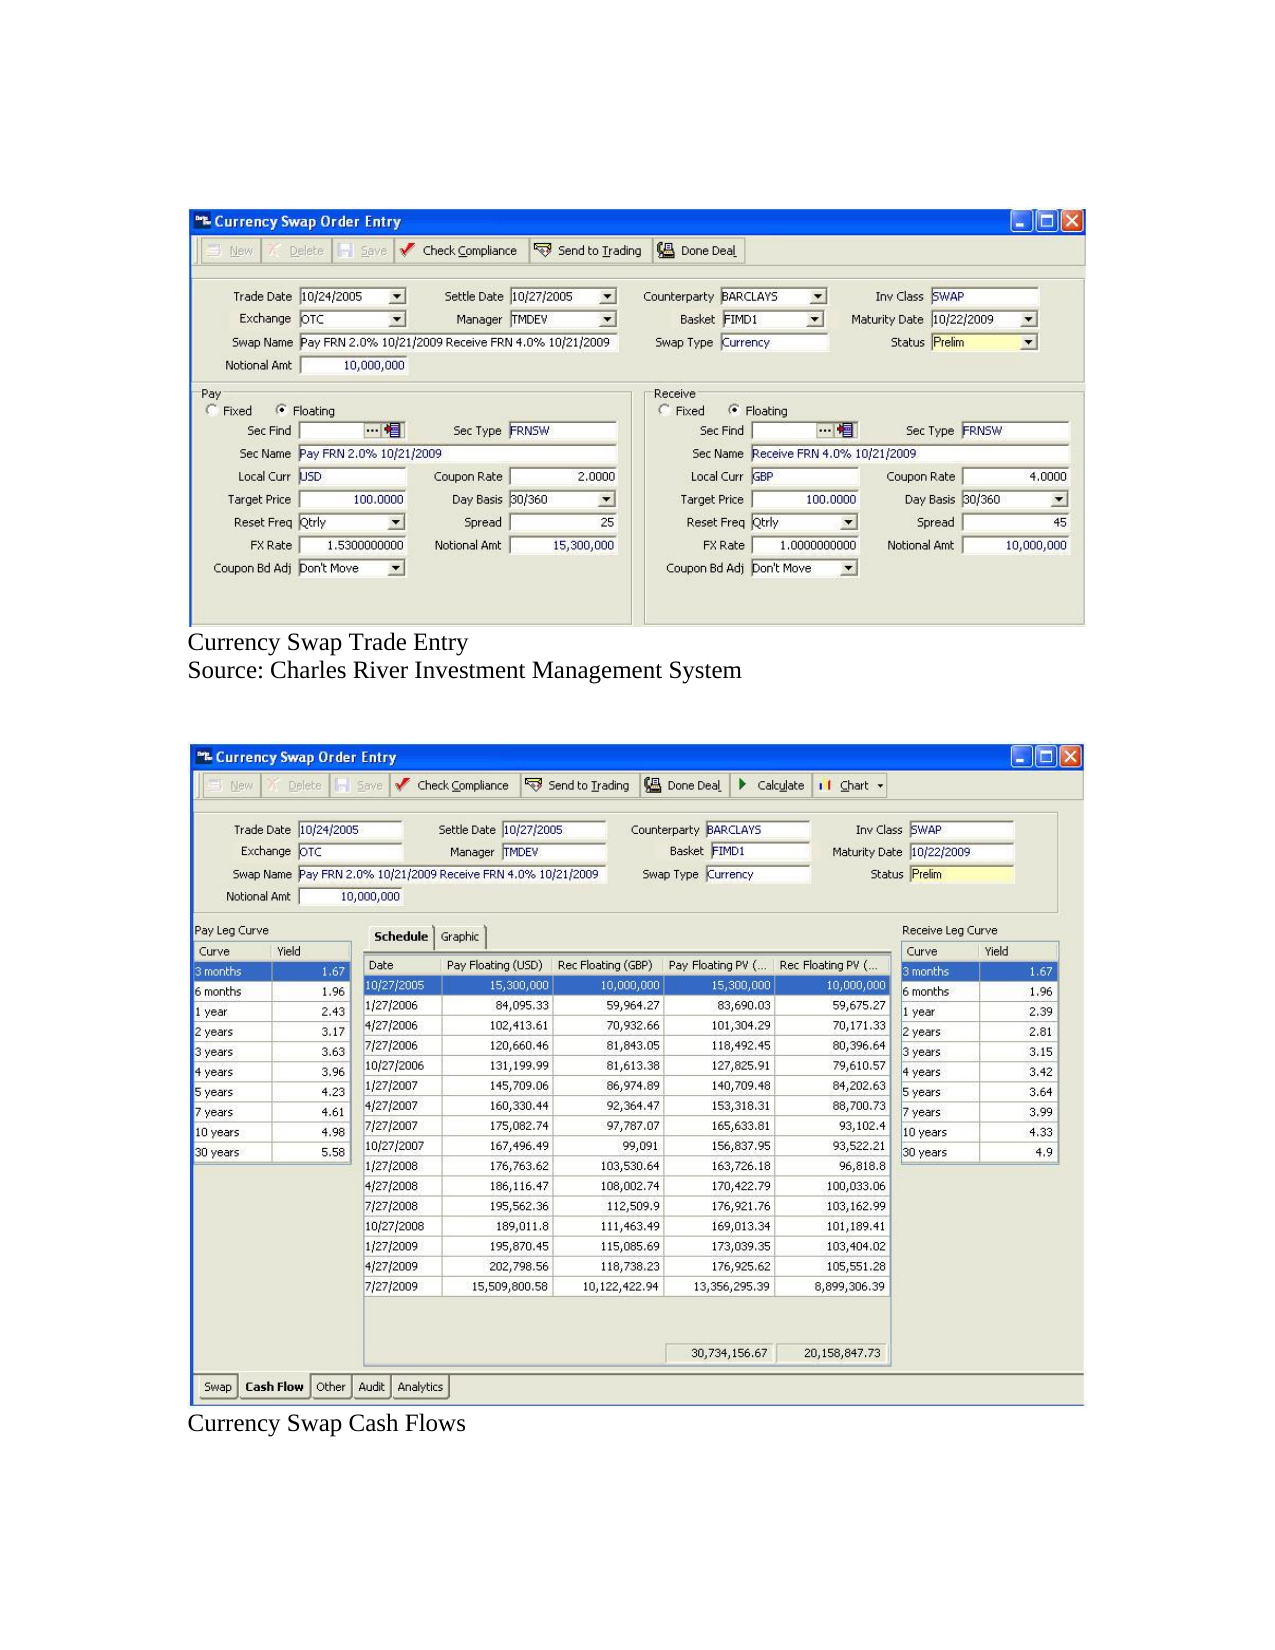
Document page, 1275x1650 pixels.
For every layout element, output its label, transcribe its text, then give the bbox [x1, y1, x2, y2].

text Source: Charles River Investment Management System [187, 656, 1087, 684]
picture [187, 741, 1088, 1409]
text Currency Swap Cash Flows [187, 1409, 1087, 1437]
picture [187, 207, 1088, 627]
text Currency Swap Trade Entry [187, 627, 1087, 656]
